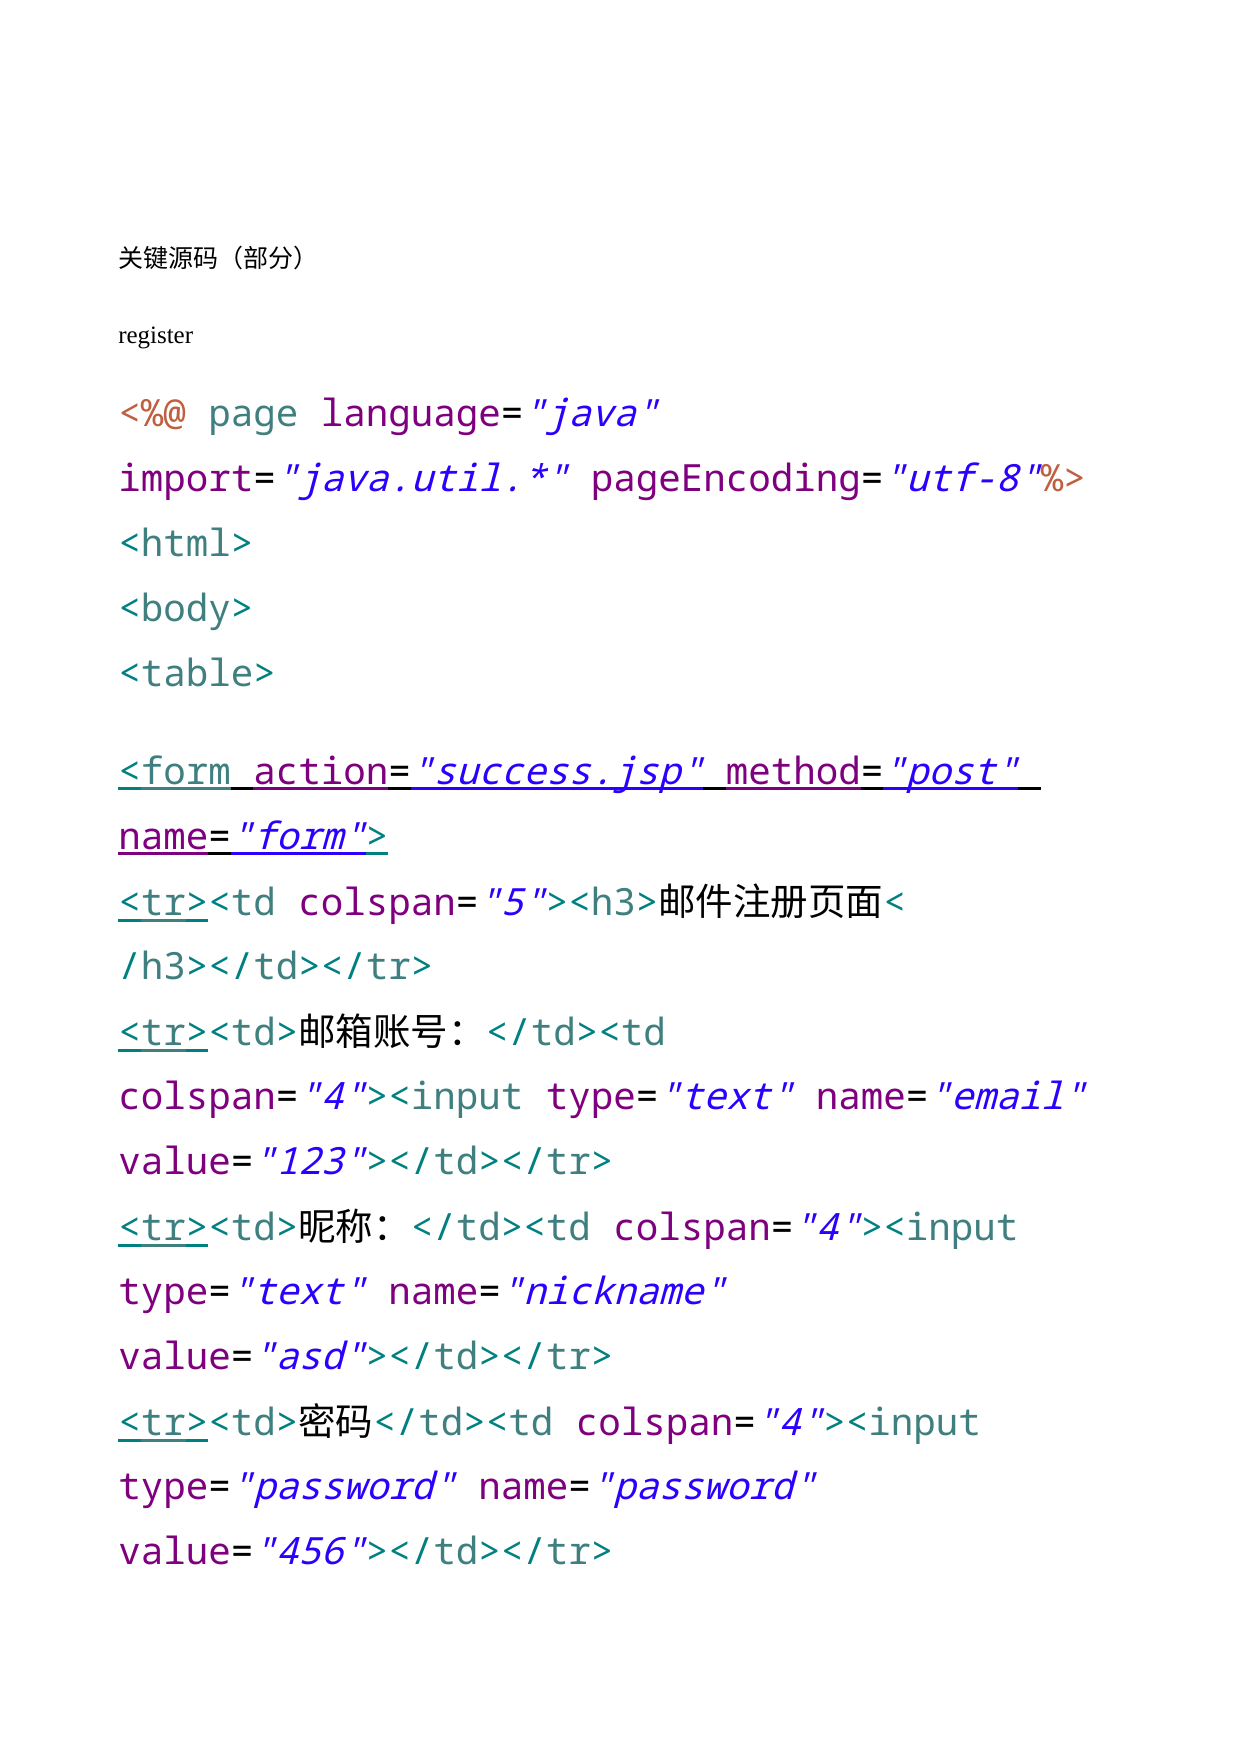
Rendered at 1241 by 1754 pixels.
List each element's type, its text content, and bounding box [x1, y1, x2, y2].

text 关键源码（部分） [118, 224, 1093, 289]
text <%@ page language="java" import="java.util.*" pageEncoding="utf-8"%> [118, 379, 1093, 509]
text <form action="success.jsp" method="post" name="form"> [118, 737, 1093, 867]
text register [118, 318, 1093, 350]
text <html> [118, 509, 1093, 574]
text <table> [118, 639, 1093, 704]
text <tr><td>昵称：</td><td colspan="4"><input type="text" name="nickname" value="asd"></td></tr> [118, 1192, 1093, 1387]
text <tr><td>邮箱账号：</td><td colspan="4"><input type="text" name="email" value="123"></td></tr> [118, 997, 1093, 1192]
text <tr><td>密码</td><td colspan="4"><input type="password" name="password" value="456"></td></tr> [118, 1387, 1093, 1582]
text <tr><td colspan="5"><h3>邮件注册页面</h3></td></tr> [118, 867, 1093, 997]
text <body> [118, 574, 1093, 639]
